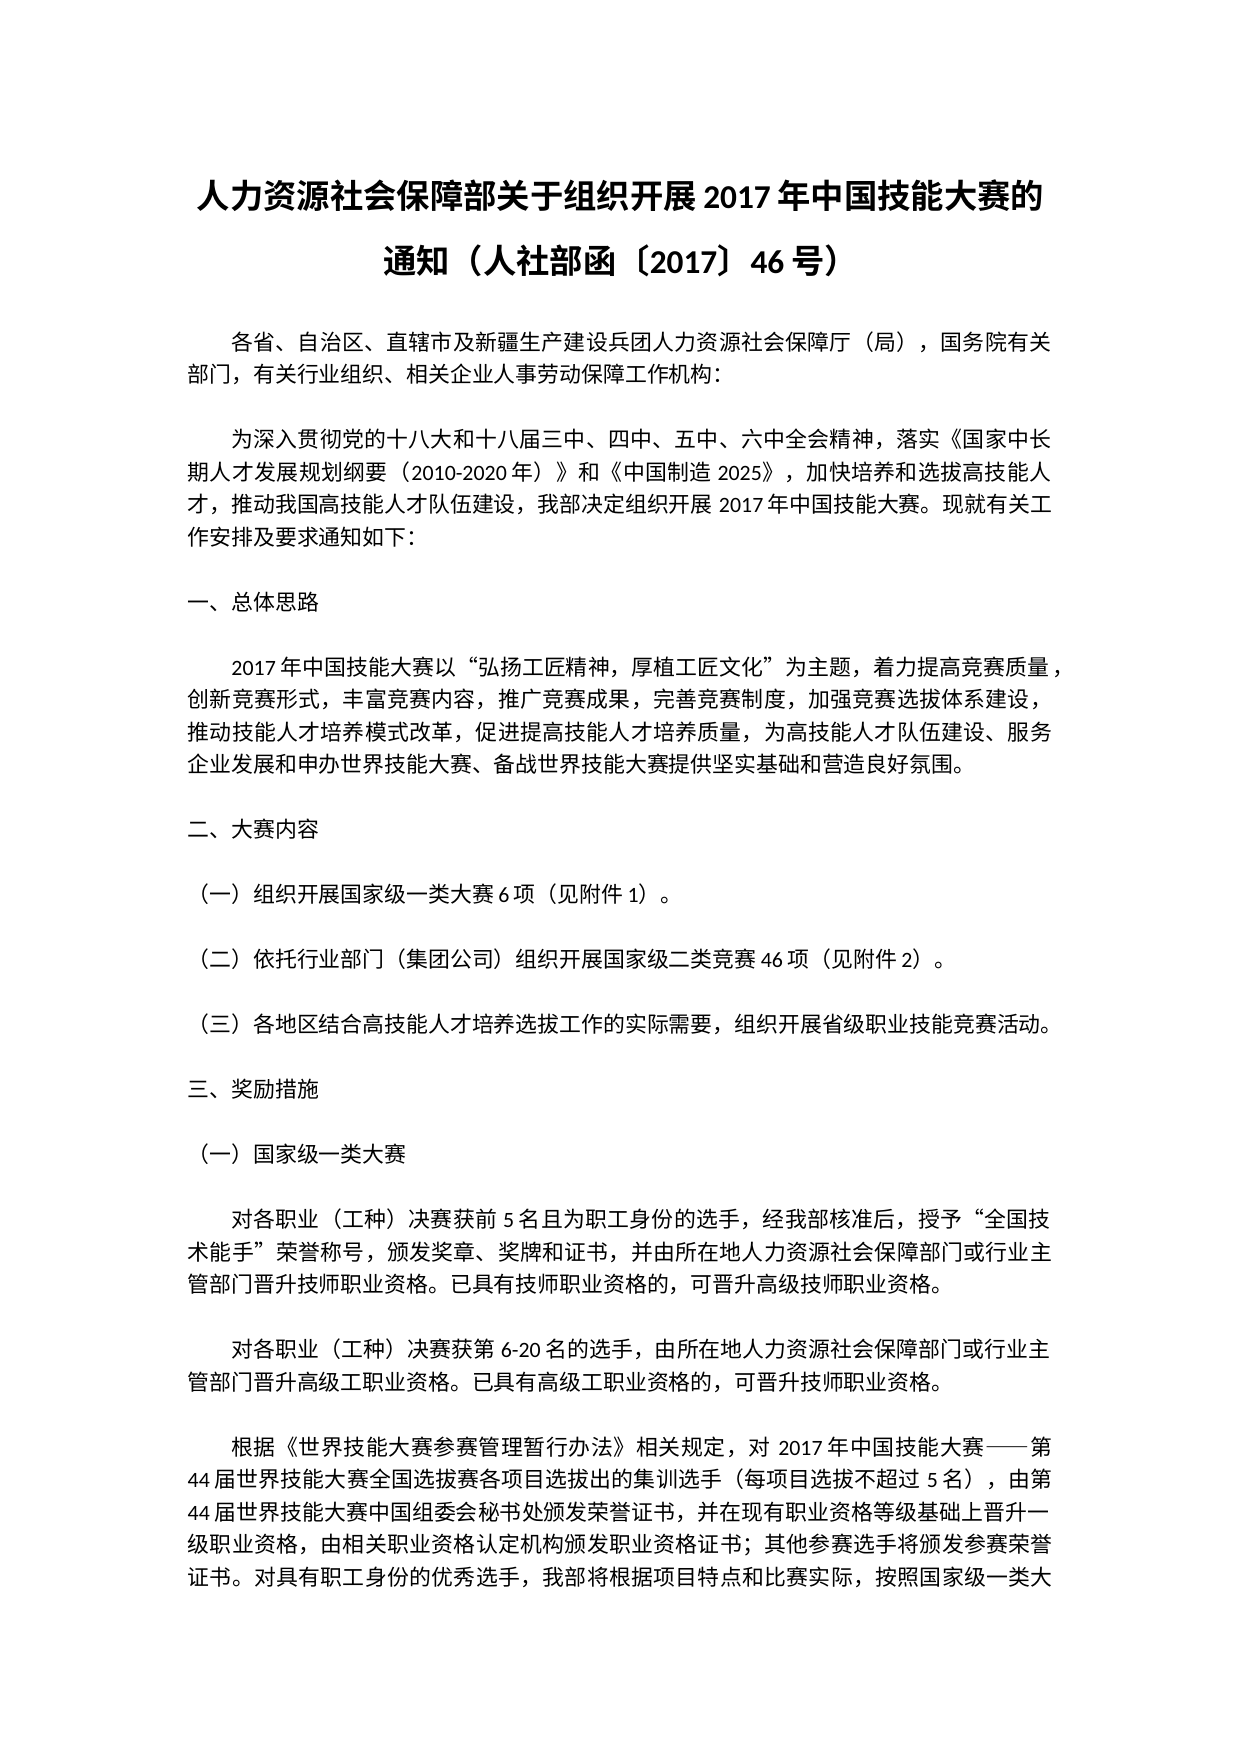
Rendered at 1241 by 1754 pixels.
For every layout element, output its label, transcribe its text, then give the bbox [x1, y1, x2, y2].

text 一、总体思路 [187, 584, 1053, 617]
text 对各职业（工种）决赛获第6-20名的选手，由所在地人力资源社会保障部门或行业主管部门晋升高级工职业资格。已具有高级工职业资格的，可晋升技师职业资格。 [187, 1332, 1053, 1397]
text 人力资源社会保障部关于组织开展2017年中国技能大赛的通知（人社部函〔2017〕46号） [187, 162, 1053, 292]
text （一）国家级一类大赛 [187, 1137, 1053, 1169]
text 为深入贯彻党的十八大和十八届三中、四中、五中、六中全会精神，落实《国家中长期人才发展规划纲要（2010-2020年）》和《中国制造2025》，加快培养和选拔高技能人才，推动我国高技能人才队伍建设，我部决定组织开展2017年中国技能大赛。现就有关工作安排及要求通知如下： [187, 422, 1053, 552]
text 对各职业（工种）决赛获前5名且为职工身份的选手，经我部核准后，授予“全国技术能手”荣誉称号，颁发奖章、奖牌和证书，并由所在地人力资源社会保障部门或行业主管部门晋升技师职业资格。已具有技师职业资格的，可晋升高级技师职业资格。 [187, 1202, 1053, 1299]
text 2017年中国技能大赛以“弘扬工匠精神，厚植工匠文化”为主题，着力提高竞赛质量，创新竞赛形式，丰富竞赛内容，推广竞赛成果，完善竞赛制度，加强竞赛选拔体系建设，推动技能人才培养模式改革，促进提高技能人才培养质量，为高技能人才队伍建设、服务企业发展和申办世界技能大赛、备战世界技能大赛提供坚实基础和营造良好氛围。 [187, 649, 1053, 779]
text （三）各地区结合高技能人才培养选拔工作的实际需要，组织开展省级职业技能竞赛活动。 [187, 1007, 1053, 1039]
text 三、奖励措施 [187, 1072, 1053, 1104]
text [187, 1429, 1053, 1592]
text 各省、自治区、直辖市及新疆生产建设兵团人力资源社会保障厅（局），国务院有关部门，有关行业组织、相关企业人事劳动保障工作机构： [187, 324, 1053, 389]
text （二）依托行业部门（集团公司）组织开展国家级二类竞赛46项（见附件2）。 [187, 942, 1053, 974]
text （一）组织开展国家级一类大赛6项（见附件1）。 [187, 877, 1053, 909]
text 二、大赛内容 [187, 812, 1053, 844]
